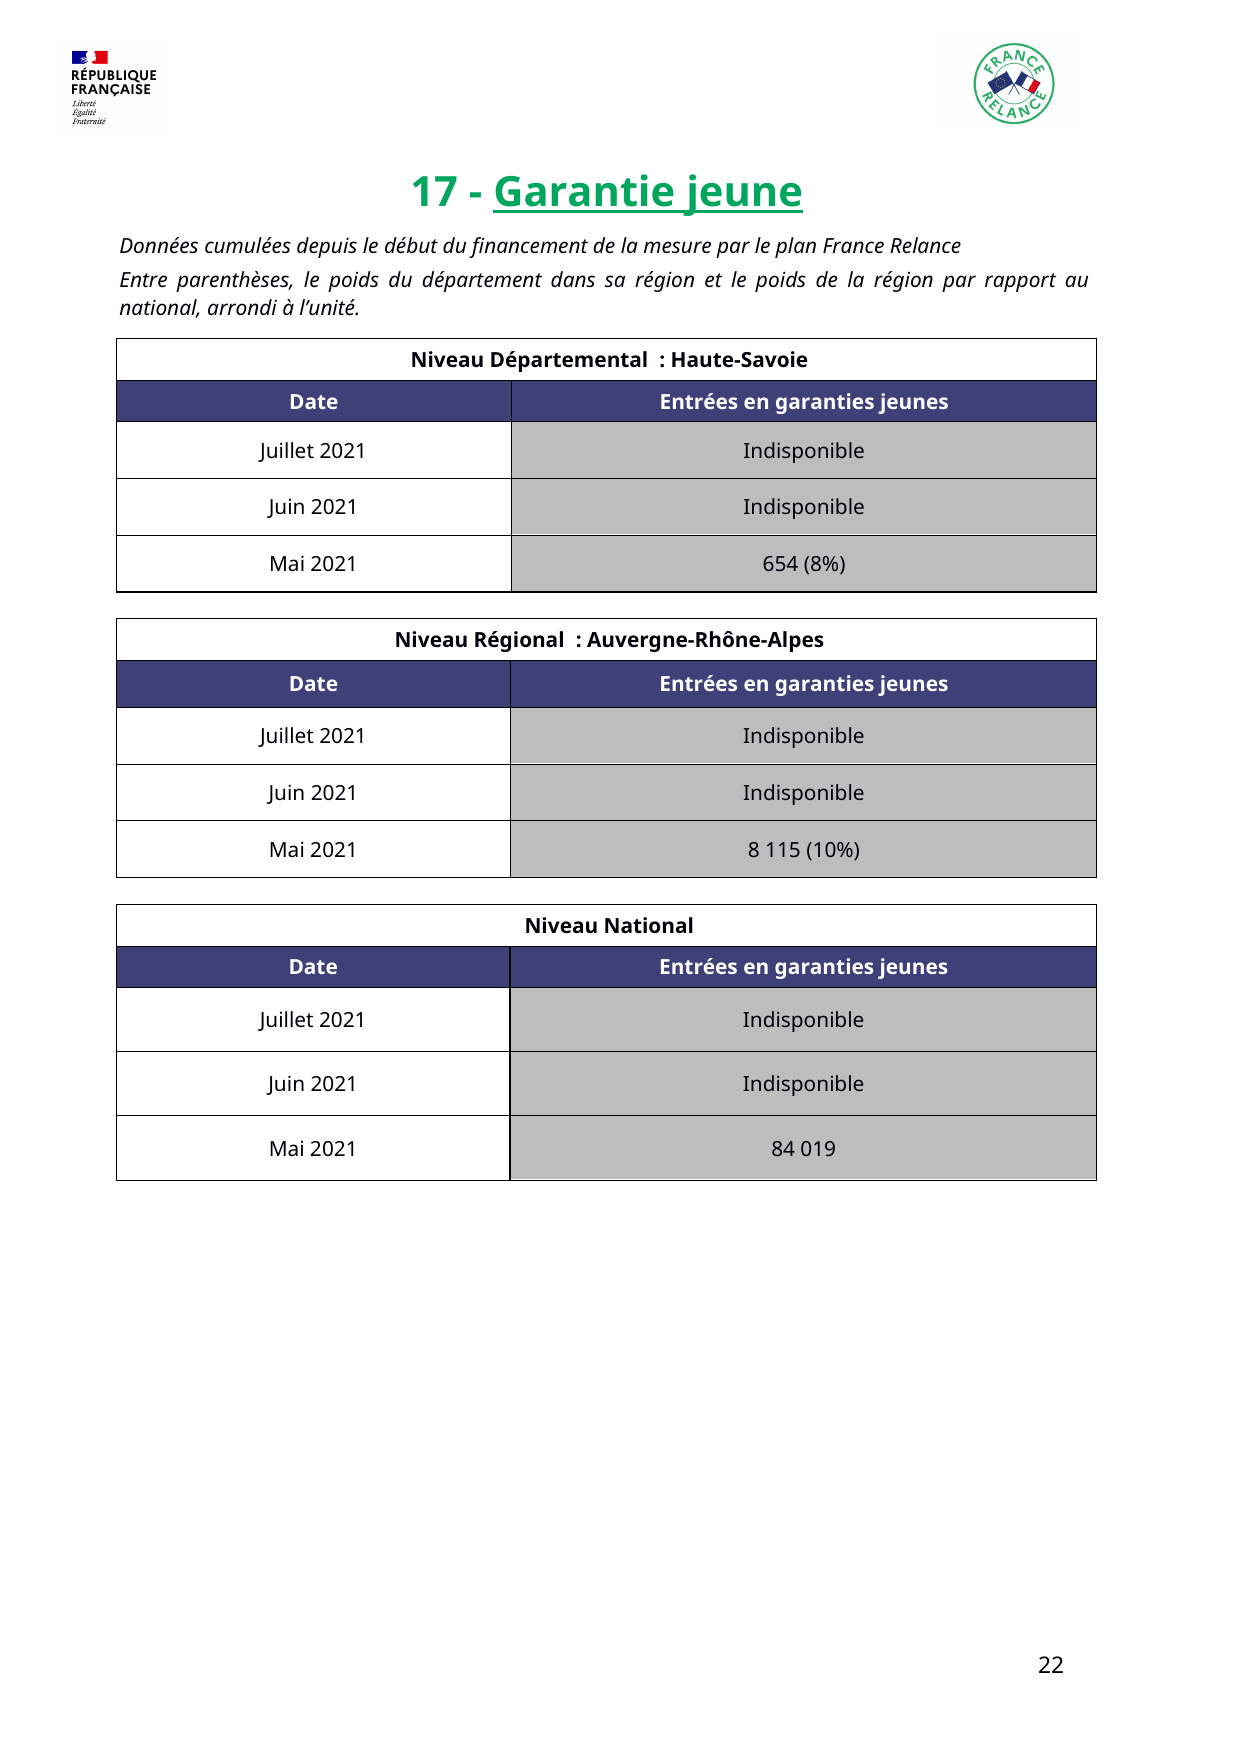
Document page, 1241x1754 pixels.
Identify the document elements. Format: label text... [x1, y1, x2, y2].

table_cell Date [117, 661, 510, 707]
table_header Niveau Régional : Auvergne-Rhône-Alpes [117, 619, 1096, 660]
picture [60, 39, 164, 133]
table_cell Entrées en garanties jeunes [512, 381, 1096, 421]
table_cell Indisponible [512, 479, 1096, 534]
text Données cumulées depuis le début du financement de la mesure par le plan France Relance [119, 231, 1094, 260]
table_cell Indisponible [511, 765, 1096, 820]
table_cell Indisponible [511, 988, 1096, 1051]
table_cell Indisponible [512, 422, 1096, 478]
table_cell Mai 2021 [117, 536, 511, 591]
table_cell Date [117, 381, 511, 421]
table_cell Juin 2021 [117, 1052, 509, 1115]
table_cell 654 (8%) [512, 536, 1096, 591]
table_header Niveau National [117, 905, 1096, 946]
table_cell Entrées en garanties jeunes [511, 661, 1096, 707]
table_cell Juillet 2021 [117, 988, 509, 1051]
table_cell 84 019 [511, 1116, 1096, 1179]
table_cell Date [117, 947, 509, 987]
subtitle 17 - Garantie jeune [119, 162, 1094, 219]
table_cell Indisponible [511, 708, 1096, 763]
table_cell Juillet 2021 [117, 422, 511, 478]
table_cell Entrées en garanties jeunes [511, 947, 1096, 987]
table_cell Juin 2021 [117, 765, 510, 820]
table_cell Mai 2021 [117, 1116, 509, 1179]
table_cell Mai 2021 [117, 821, 510, 877]
table_cell 8 115 (10%) [511, 821, 1096, 877]
table_cell Juin 2021 [117, 479, 511, 534]
picture [935, 31, 1082, 126]
table_cell Indisponible [511, 1052, 1096, 1115]
table_header Niveau Départemental : Haute-Savoie [117, 339, 1096, 380]
table_cell Juillet 2021 [117, 708, 510, 763]
text Entre parenthèses, le poids du département dans sa région et le poids de la région par rapport au national, arrondi à l’unité. [119, 265, 1094, 322]
